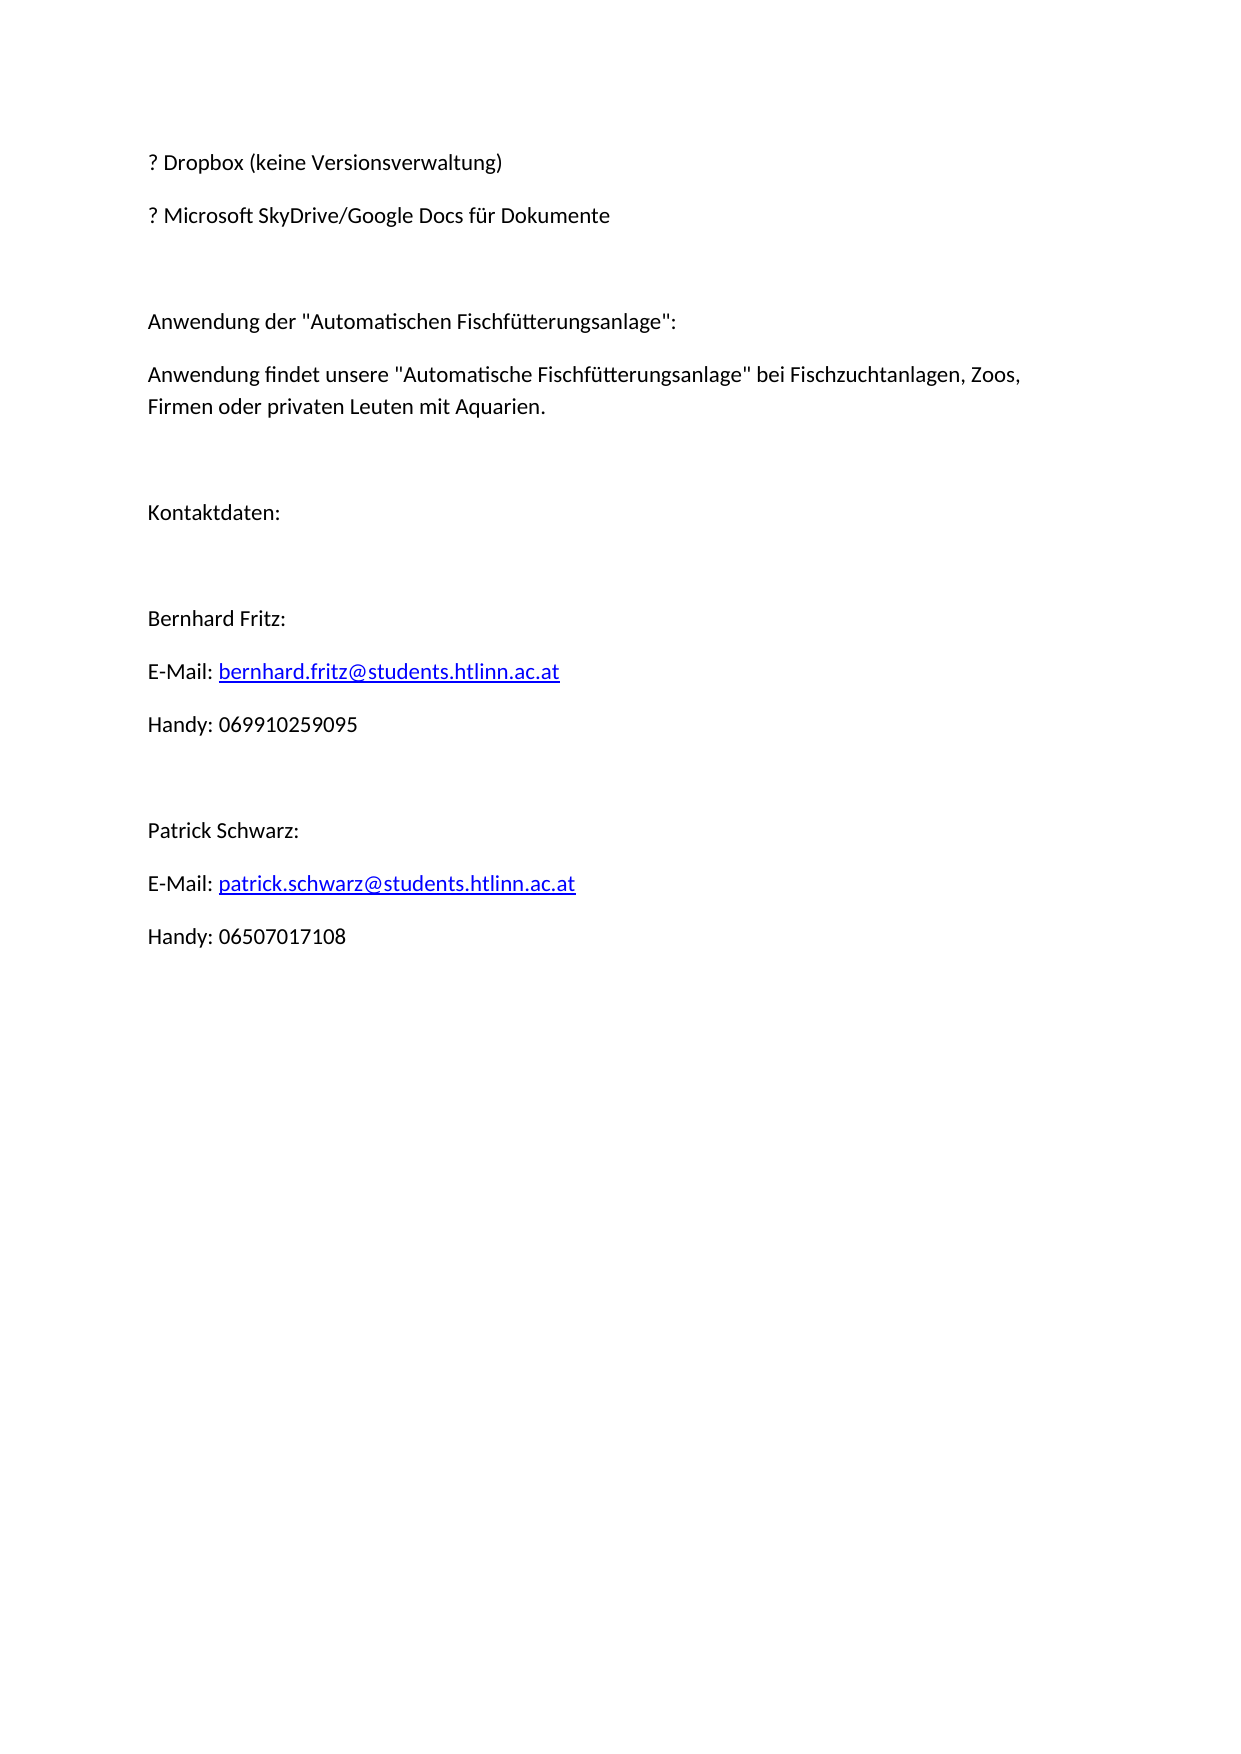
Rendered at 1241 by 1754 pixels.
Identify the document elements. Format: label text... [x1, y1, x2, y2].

text E-Mail: patrick.schwarz@students.htlinn.ac.at [148, 869, 1092, 897]
text Handy: 06507017108 [148, 922, 1092, 950]
text Anwendung der "Automatischen Fischfütterungsanlage": [148, 307, 1092, 335]
text ? Dropbox (keine Versionsverwaltung) [148, 148, 1092, 176]
text Kontaktdaten: [148, 498, 1092, 526]
text Bernhard Fritz: [148, 604, 1092, 632]
text ? Microsoft SkyDrive/Google Docs für Dokumente [148, 201, 1092, 229]
text Anwendung findet unsere "Automatische Fischfütterungsanlage" bei Fischzuchtanlagen, Zoos, Firmen oder privaten Leuten mit Aquarien. [148, 360, 1092, 420]
text Handy: 069910259095 [148, 710, 1092, 738]
text E-Mail: bernhard.fritz@students.htlinn.ac.at [148, 657, 1092, 685]
text Patrick Schwarz: [148, 816, 1092, 844]
